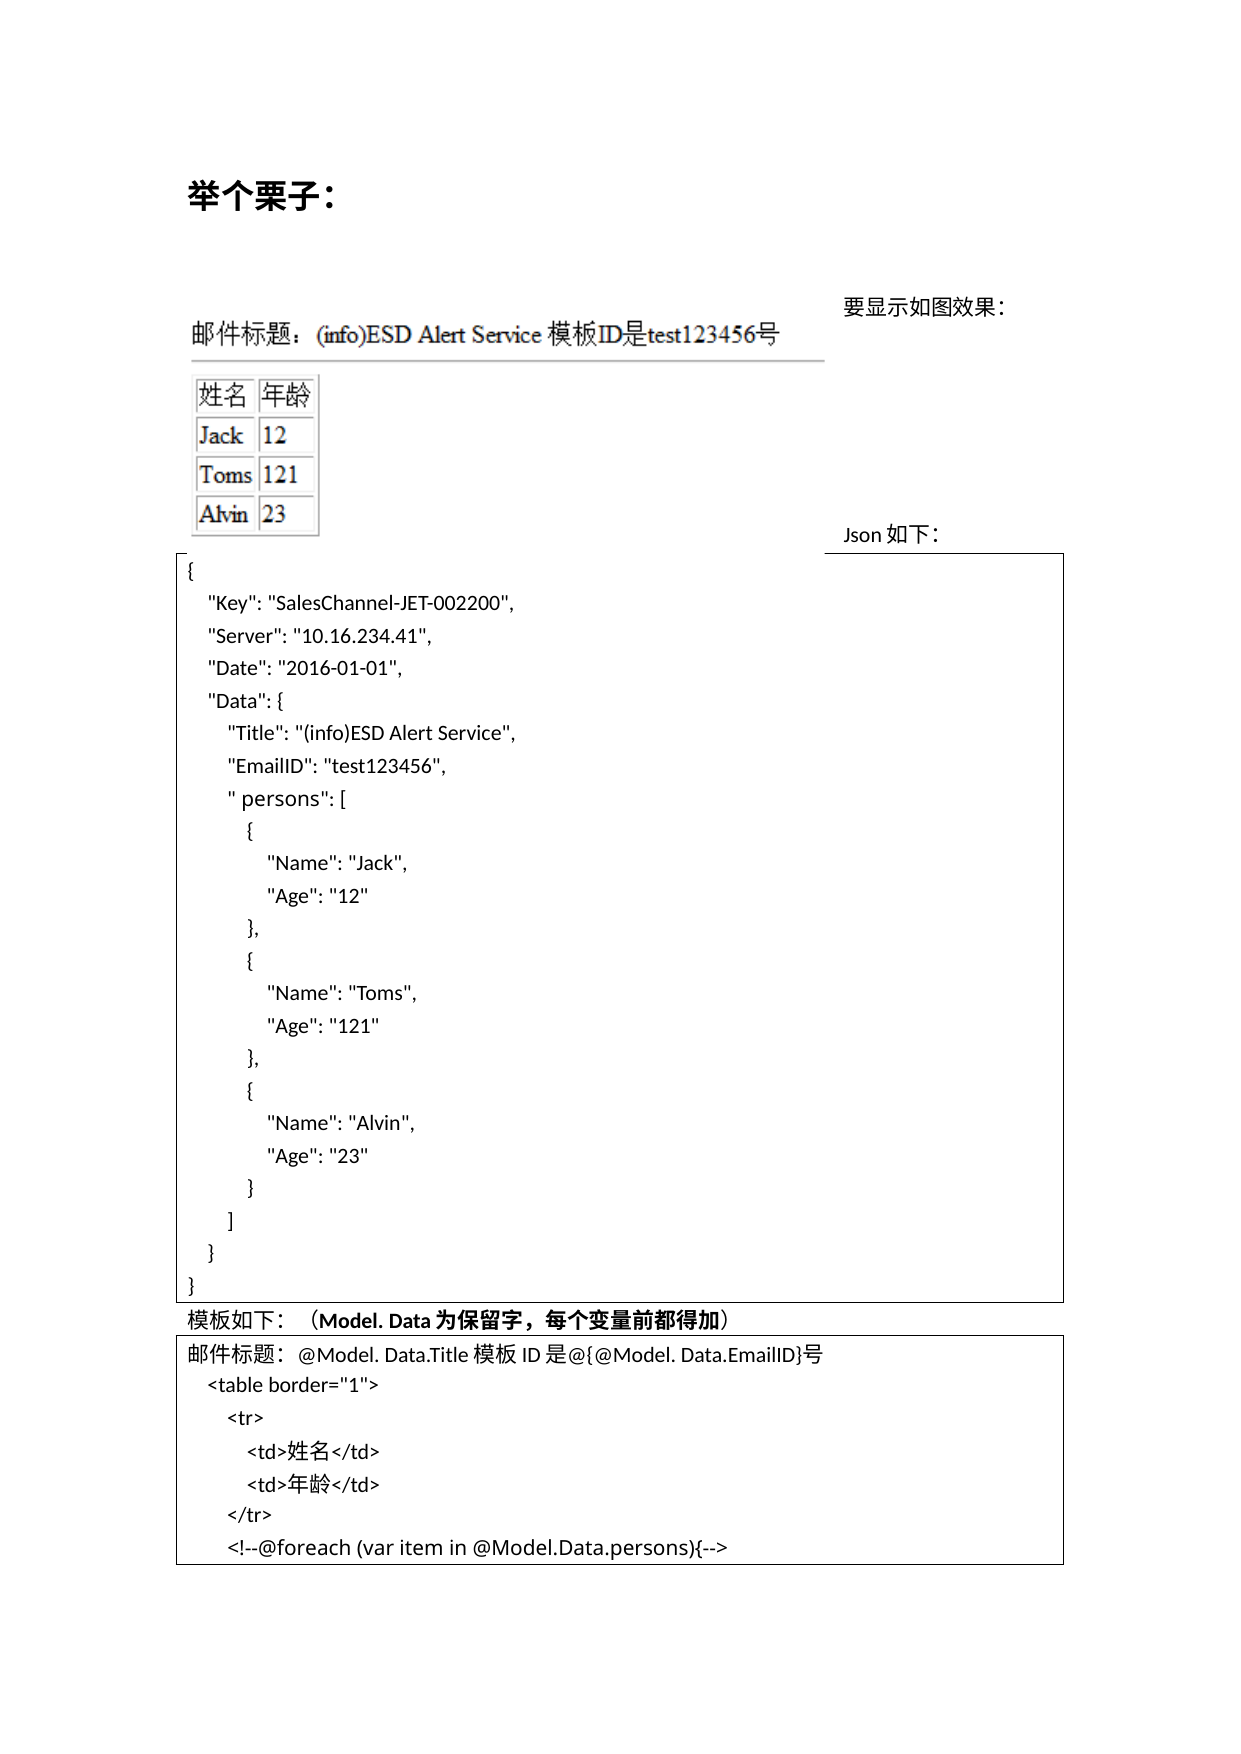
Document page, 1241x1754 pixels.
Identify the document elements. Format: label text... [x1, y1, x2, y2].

text 要显示如图效果： [187, 289, 1053, 322]
text Json如下： [825, 517, 1053, 549]
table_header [177, 1336, 1063, 1564]
subtitle 举个栗子： [187, 162, 1053, 227]
picture [187, 311, 825, 554]
text 模板如下：（Model. Data为保留字，每个变量前都得加） [187, 1303, 1053, 1335]
table_header { "Key": "SalesChannel-JET-002200", "Server": "10.16.234.41", "Date": "2016-01-01", "Data": { "Title": "(info)ESD Alert Service", "EmailID": "test123456", " persons": [ { "Name": "Jack", "Age": "12" }, { "Name": "Toms", "Age": "121" }, { "Name": "Alvin", "Age": "23" } ] } } [177, 554, 1063, 1302]
